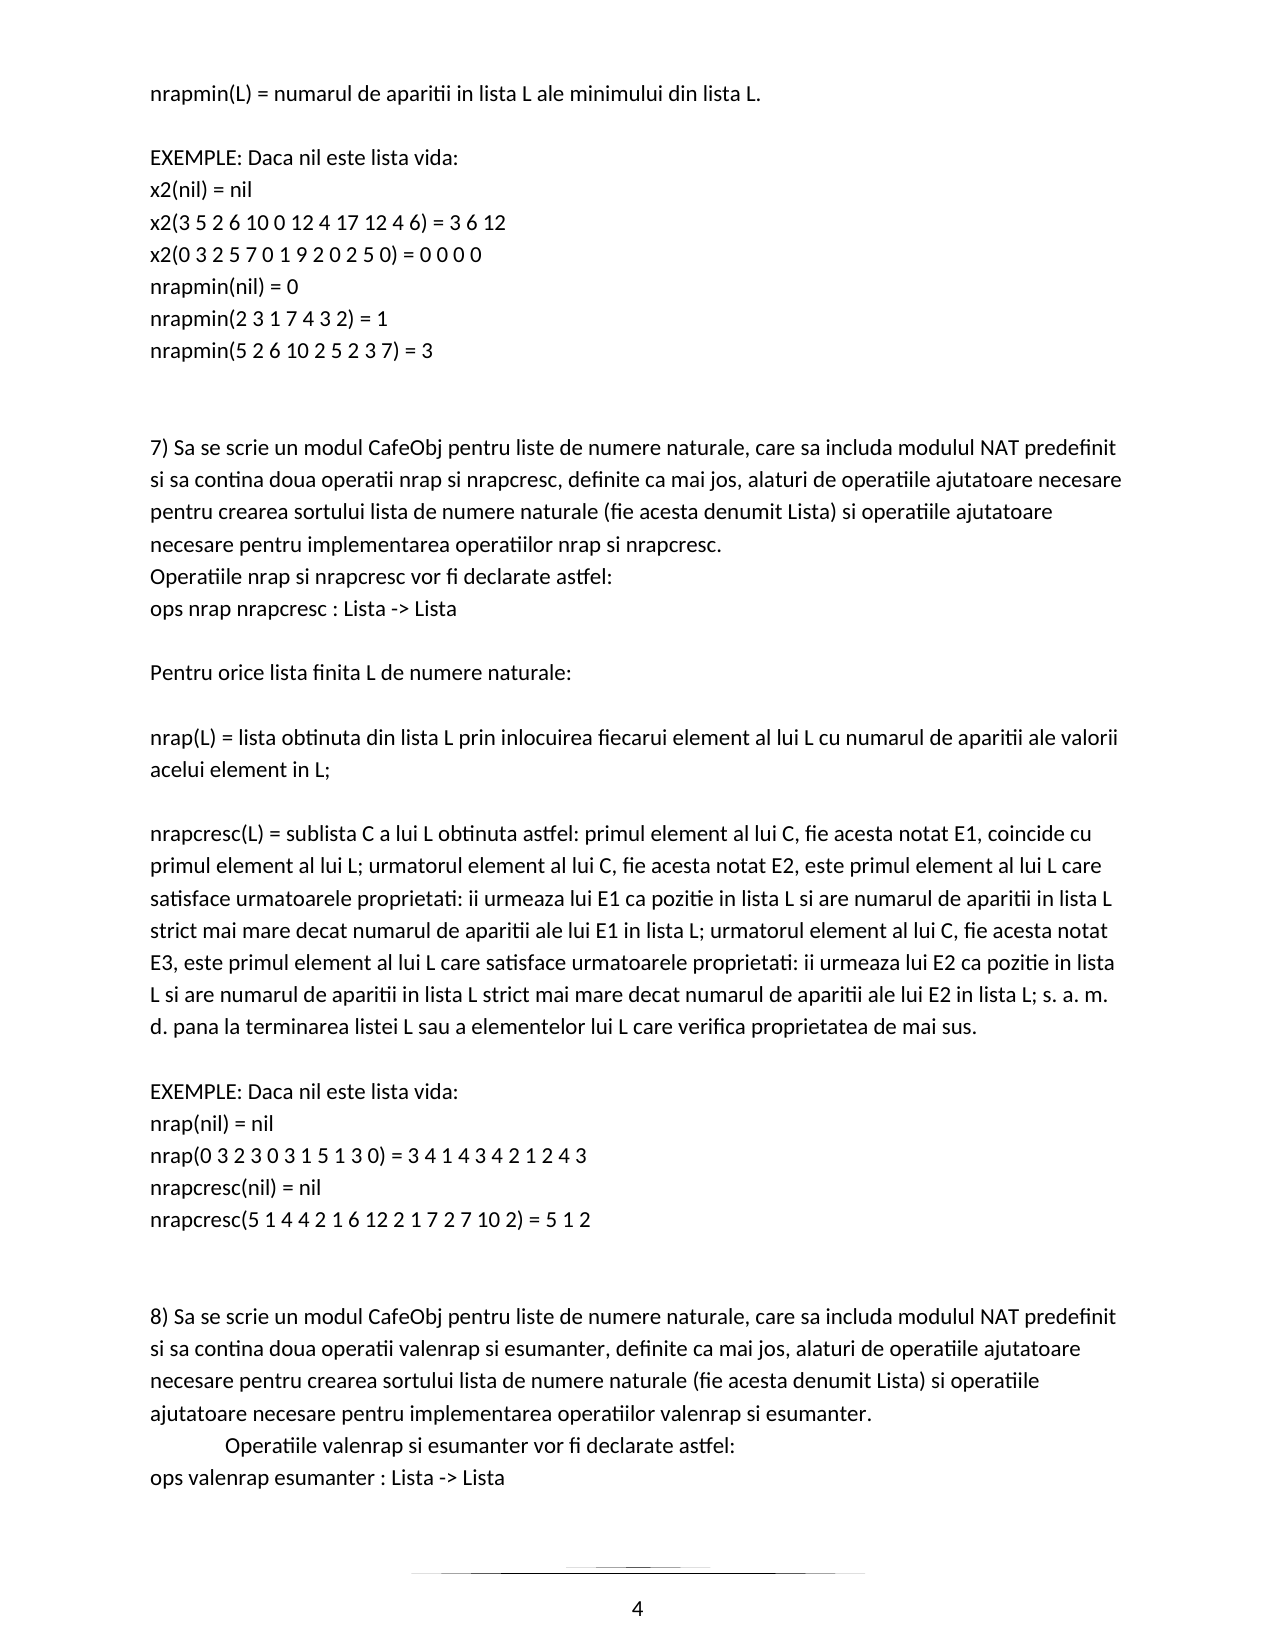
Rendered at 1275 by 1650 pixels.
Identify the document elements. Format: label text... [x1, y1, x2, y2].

text ops valenrap esumanter : Lista -> Lista [150, 1463, 1125, 1491]
text nrapmin(L) = numarul de aparitii in lista L ale minimului din lista L. [150, 79, 1125, 107]
text nrapmin(2 3 1 7 4 3 2) = 1 [150, 304, 1125, 332]
text EXEMPLE: Daca nil este lista vida: [150, 1077, 1125, 1105]
text Operatiile valenrap si esumanter vor fi declarate astfel: [150, 1431, 1125, 1459]
text nrap(L) = lista obtinuta din lista L prin inlocuirea fiecarui element al lui L cu numarul de aparitii ale valorii acelui element in L; [150, 723, 1125, 783]
text nrapmin(nil) = 0 [150, 272, 1125, 300]
text 8) Sa se scrie un modul CafeObj pentru liste de numere naturale, care sa includa modulul NAT predefinit si sa contina doua operatii valenrap si esumanter, definite ca mai jos, alaturi de operatiile ajutatoare necesare pentru crearea sortului lista de numere naturale (fie acesta denumit Lista) si operatiile ajutatoare necesare pentru implementarea operatiilor valenrap si esumanter. [150, 1302, 1125, 1427]
text nrap(nil) = nil [150, 1109, 1125, 1137]
text EXEMPLE: Daca nil este lista vida: [150, 143, 1125, 171]
text ops nrap nrapcresc : Lista -> Lista [150, 594, 1125, 622]
text nrapmin(5 2 6 10 2 5 2 3 7) = 3 [150, 337, 1125, 364]
text nrapcresc(L) = sublista C a lui L obtinuta astfel: primul element al lui C, fie acesta notat E1, coincide cu primul element al lui L; urmatorul element al lui C, fie acesta notat E2, este primul element al lui L care satisface urmatoarele proprietati: ii urmeaza lui E1 ca pozitie in lista L si are numarul de aparitii in lista L strict mai mare decat numarul de aparitii ale lui E1 in lista L; urmatorul element al lui C, fie acesta notat E3, este primul element al lui L care satisface urmatoarele proprietati: ii urmeaza lui E2 ca pozitie in lista L si are numarul de aparitii in lista L strict mai mare decat numarul de aparitii ale lui E2 in lista L; s. a. m. d. pana la terminarea listei L sau a elementelor lui L care verifica proprietatea de mai sus. [150, 819, 1125, 1041]
text x2(0 3 2 5 7 0 1 9 2 0 2 5 0) = 0 0 0 0 [150, 240, 1125, 268]
text nrapcresc(nil) = nil [150, 1173, 1125, 1201]
text nrap(0 3 2 3 0 3 1 5 1 3 0) = 3 4 1 4 3 4 2 1 2 4 3 [150, 1141, 1125, 1169]
text x2(nil) = nil [150, 176, 1125, 204]
text x2(3 5 2 6 10 0 12 4 17 12 4 6) = 3 6 12 [150, 208, 1125, 236]
text nrapcresc(5 1 4 4 2 1 6 12 2 1 7 2 7 10 2) = 5 1 2 [150, 1206, 1125, 1234]
text Pentru orice lista finita L de numere naturale: [150, 658, 1125, 686]
text Operatiile nrap si nrapcresc vor fi declarate astfel: [150, 562, 1125, 590]
text 7) Sa se scrie un modul CafeObj pentru liste de numere naturale, care sa includa modulul NAT predefinit si sa contina doua operatii nrap si nrapcresc, definite ca mai jos, alaturi de operatiile ajutatoare necesare pentru crearea sortului lista de numere naturale (fie acesta denumit Lista) si operatiile ajutatoare necesare pentru implementarea operatiilor nrap si nrapcresc. [150, 433, 1125, 558]
